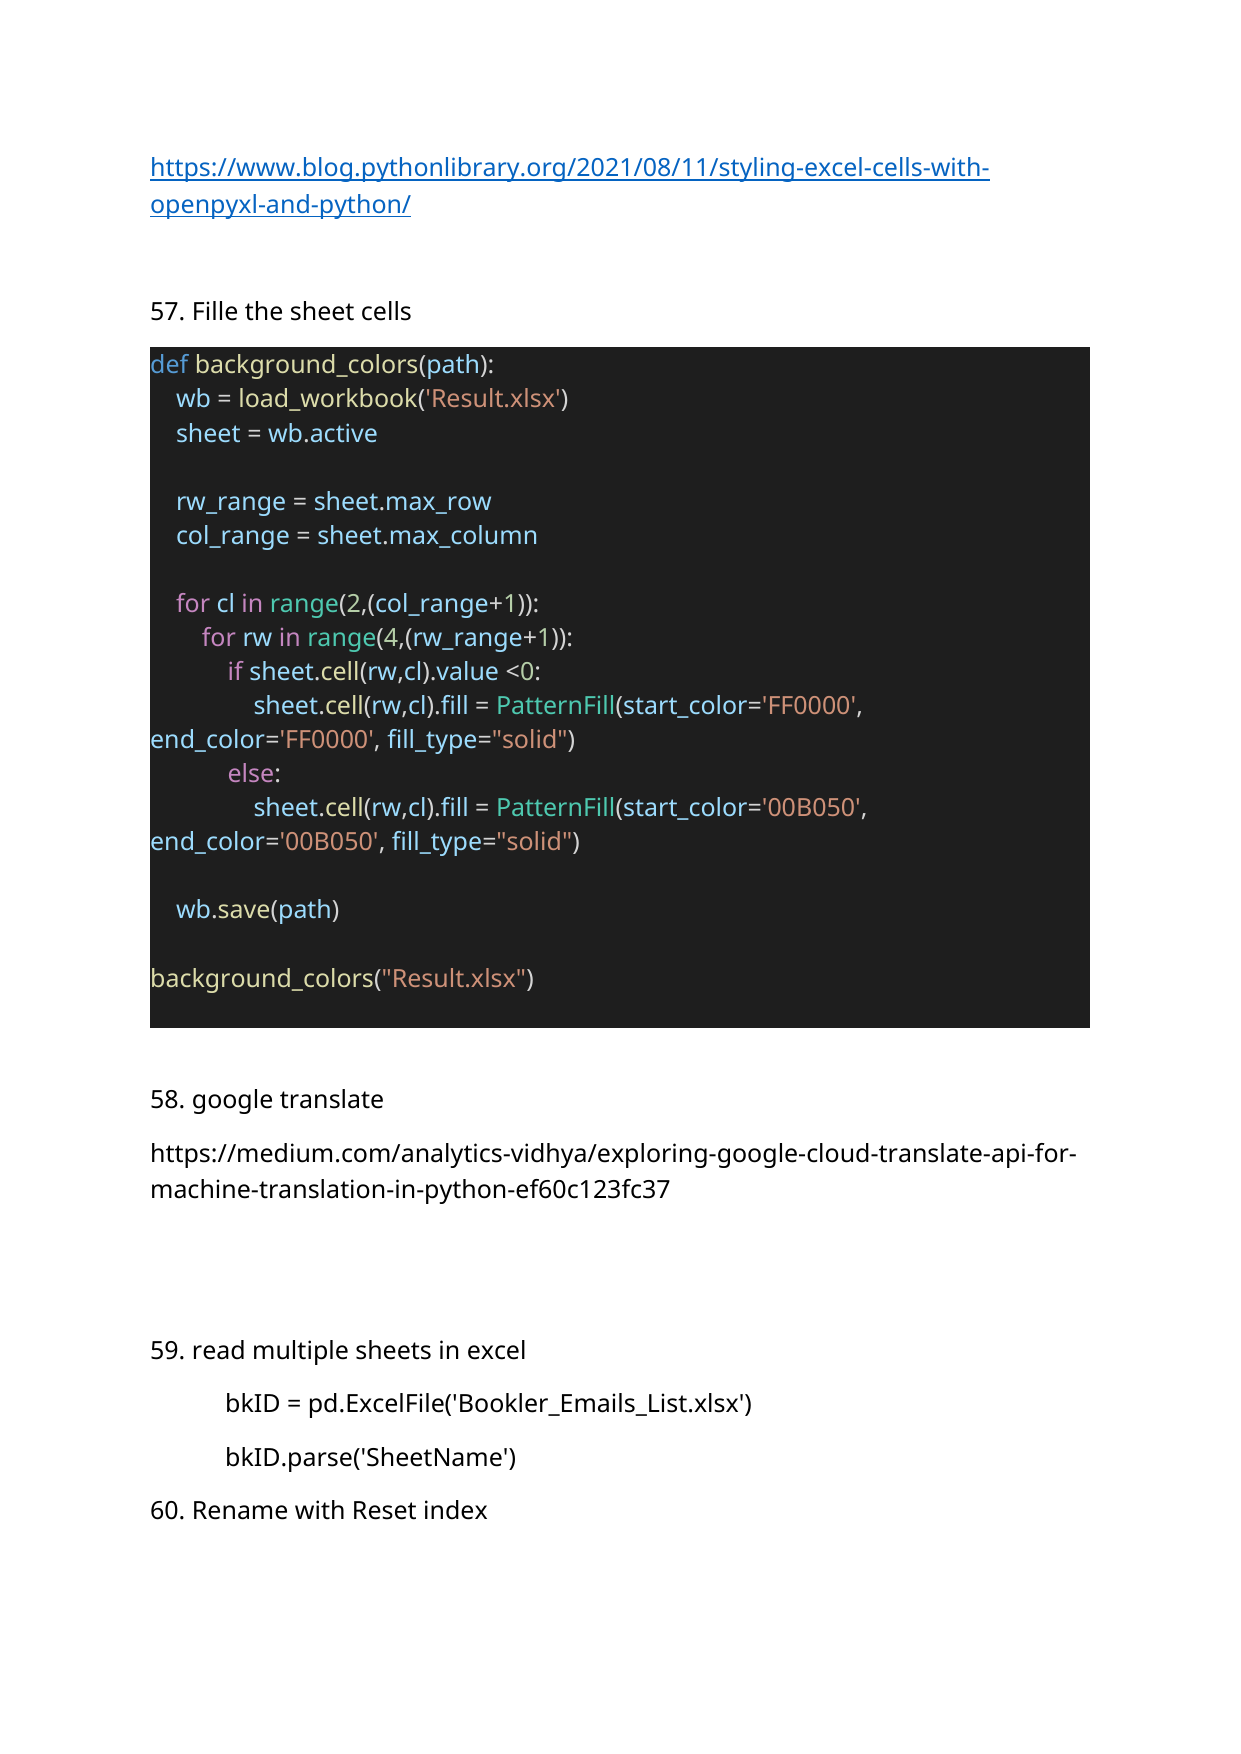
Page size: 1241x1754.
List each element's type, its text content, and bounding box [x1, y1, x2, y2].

text if sheet.cell(rw,cl).value <0: [150, 654, 1090, 688]
text sheet = wb.active [150, 415, 1090, 449]
text bkID.parse('SheetName') [225, 1439, 1090, 1473]
text wb = load_workbook('Result.xlsx') [150, 381, 1090, 415]
text https://medium.com/analytics-vidhya/exploring-google-cloud-translate-api-for-machine-translation-in-python-ef60c123fc37 [150, 1135, 1090, 1206]
text for cl in range(2,(col_range+1)): [150, 586, 1090, 619]
text for rw in range(4,(rw_range+1)): [150, 619, 1090, 654]
text https://www.blog.pythonlibrary.org/2021/08/11/styling-excel-cells-with-openpyxl-and-python/ [150, 150, 1090, 221]
text rw_range = sheet.max_row [150, 483, 1090, 517]
text background_colors("Result.xlsx") [150, 960, 1090, 994]
text 59. read multiple sheets in excel [150, 1332, 1090, 1366]
text wb.save(path) [150, 892, 1090, 926]
text 58. google translate [150, 1082, 1090, 1116]
text sheet.cell(rw,cl).fill = PatternFill(start_color='00B050', end_color='00B050', fill_type="solid") [150, 790, 1090, 858]
text sheet.cell(rw,cl).fill = PatternFill(start_color='FF0000', end_color='FF0000', fill_type="solid") [150, 688, 1090, 756]
text bkID = pd.ExcelFile('Bookler_Emails_List.xlsx') [225, 1386, 1090, 1420]
text col_range = sheet.max_column [150, 517, 1090, 551]
text 60. Rename with Reset index [150, 1493, 1090, 1527]
text def background_colors(path): [150, 347, 1090, 381]
text else: [150, 756, 1090, 790]
text 57. Fille the sheet cells [150, 294, 1090, 328]
